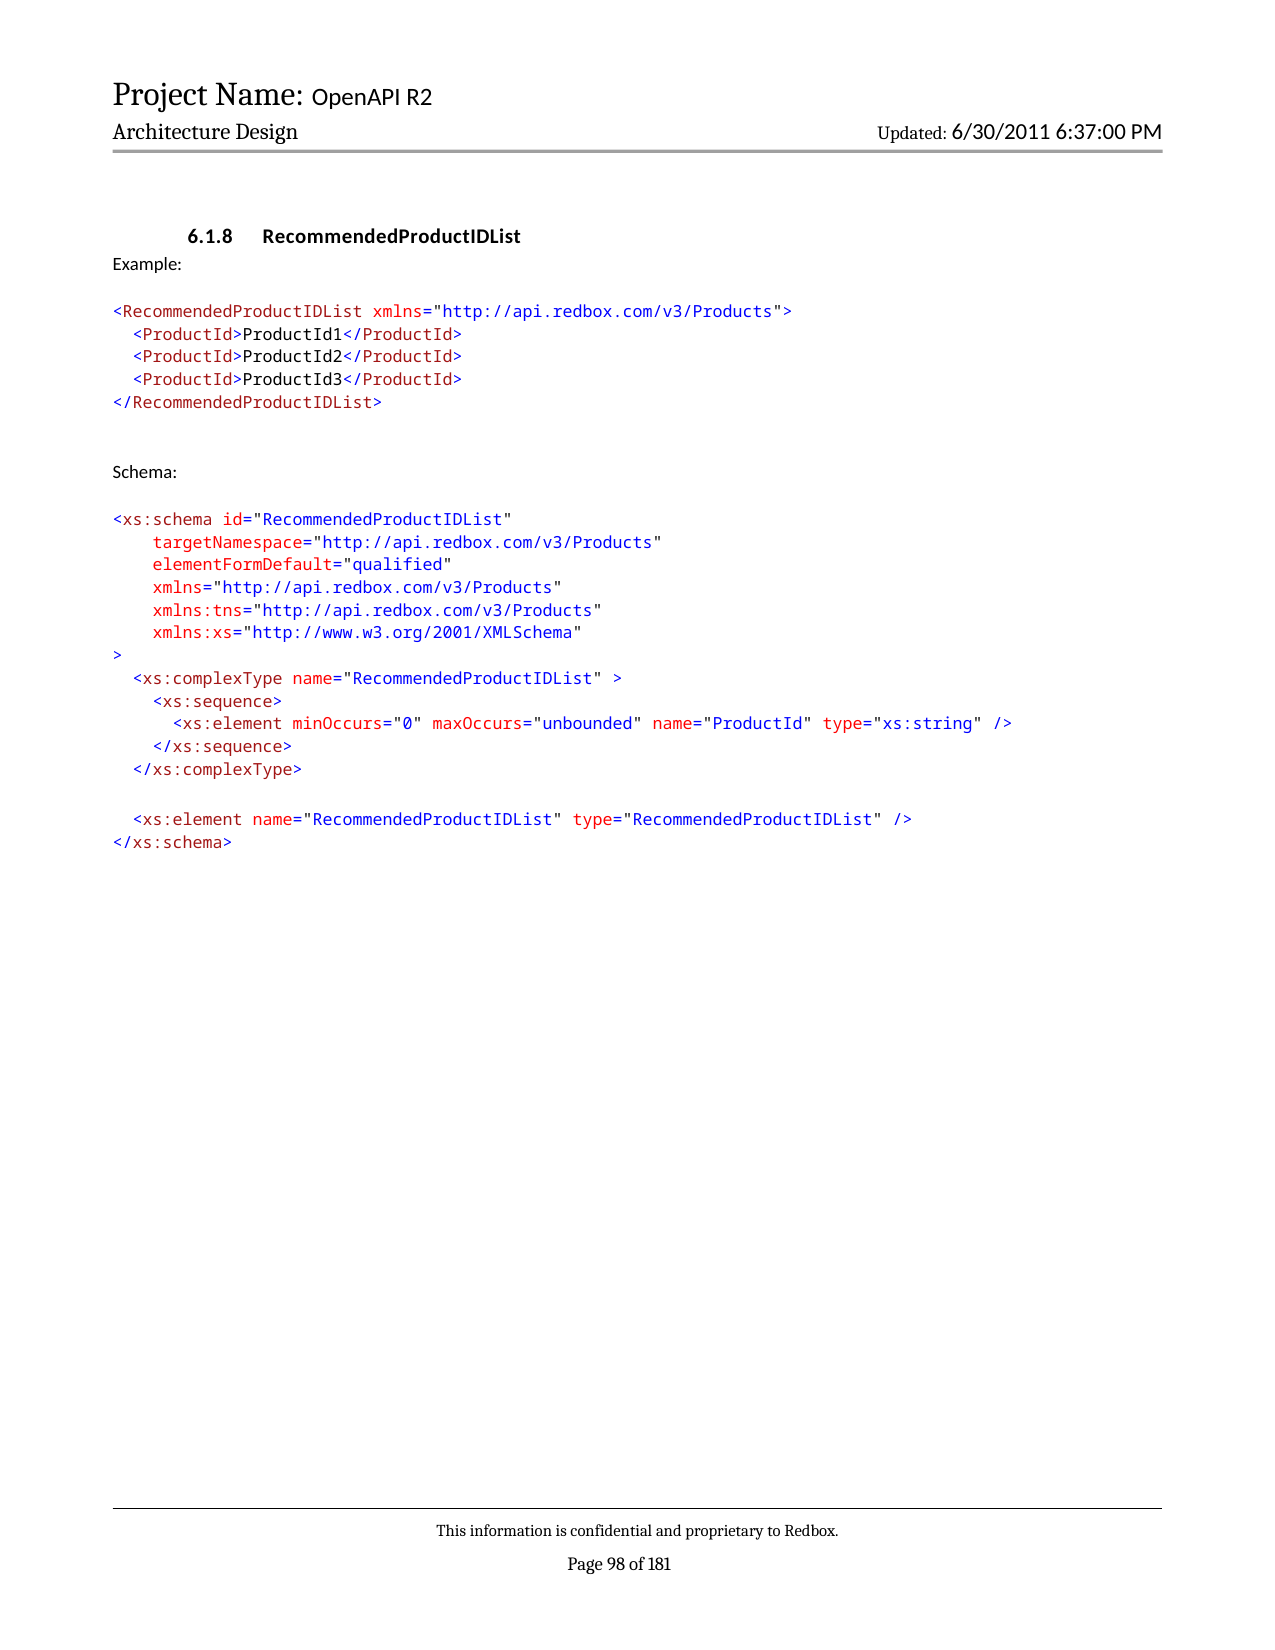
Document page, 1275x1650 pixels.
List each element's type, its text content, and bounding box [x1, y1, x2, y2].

text </xs:sequence> [112, 734, 1162, 757]
text <xs:schema id="RecommendedProductIDList" [112, 507, 1162, 530]
text <xs:complexType name="RecommendedProductIDList" > [112, 666, 1162, 689]
text targetNamespace="http://api.redbox.com/v3/Products" [112, 530, 1162, 553]
text <ProductId>ProductId2</ProductId> [112, 345, 1162, 368]
text </RecommendedProductIDList> [112, 390, 1162, 413]
text > [112, 644, 1162, 666]
text Schema: [112, 460, 1162, 483]
text </xs:schema> [112, 831, 1162, 853]
text Example: [112, 252, 1162, 275]
text xmlns:xs="http://www.w3.org/2001/XMLSchema" [112, 621, 1162, 644]
text <ProductId>ProductId1</ProductId> [112, 322, 1162, 345]
text elementFormDefault="qualified" [112, 553, 1162, 576]
text <ProductId>ProductId3</ProductId> [112, 368, 1162, 390]
text </xs:complexType> [112, 757, 1162, 780]
text <xs:sequence> [112, 689, 1162, 712]
text <xs:element minOccurs="0" maxOccurs="unbounded" name="ProductId" type="xs:string" /> [112, 712, 1162, 734]
text xmlns="http://api.redbox.com/v3/Products" [112, 576, 1162, 598]
text <xs:element name="RecommendedProductIDList" type="RecommendedProductIDList" /> [112, 808, 1162, 831]
subtitle RecommendedProductIDList [187, 224, 1162, 249]
text xmlns:tns="http://api.redbox.com/v3/Products" [112, 598, 1162, 621]
text <RecommendedProductIDList xmlns="http://api.redbox.com/v3/Products"> [112, 299, 1162, 322]
